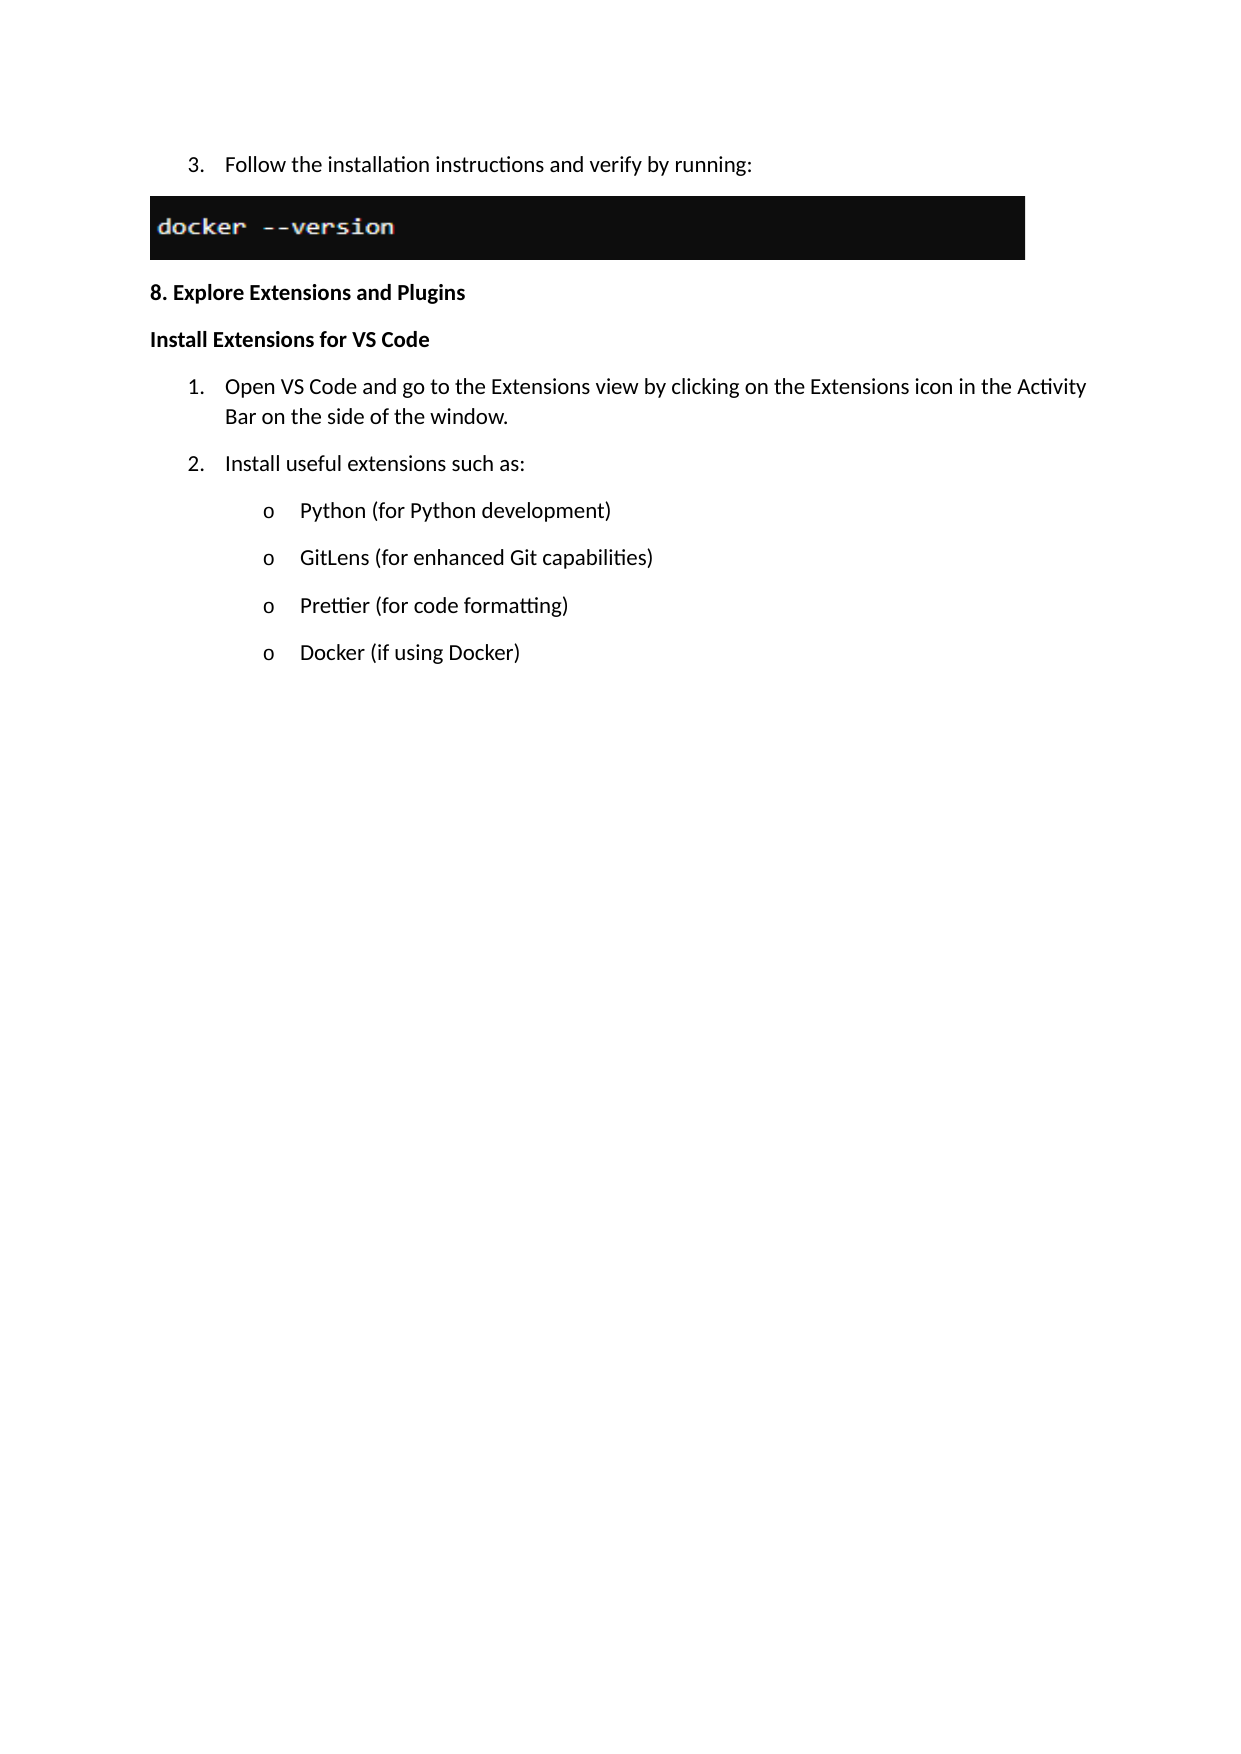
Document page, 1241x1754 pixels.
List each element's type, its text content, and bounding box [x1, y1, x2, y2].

list Install useful extensions such as: [187, 449, 1090, 477]
text Install Extensions for VS Code [150, 325, 1090, 353]
list Python (for Python development) [262, 496, 1090, 524]
list Follow the installation instructions and verify by running: [187, 150, 1090, 178]
list Open VS Code and go to the Extensions view by clicking on the Extensions icon in the Activity Bar on the side of the window. [187, 372, 1090, 430]
text 8. Explore Extensions and Plugins [150, 278, 1090, 306]
list GitLens (for enhanced Git capabilities) [262, 543, 1090, 572]
picture [150, 196, 1025, 260]
list Prettier (for code formatting) [262, 591, 1090, 619]
list Docker (if using Docker) [262, 638, 1090, 667]
